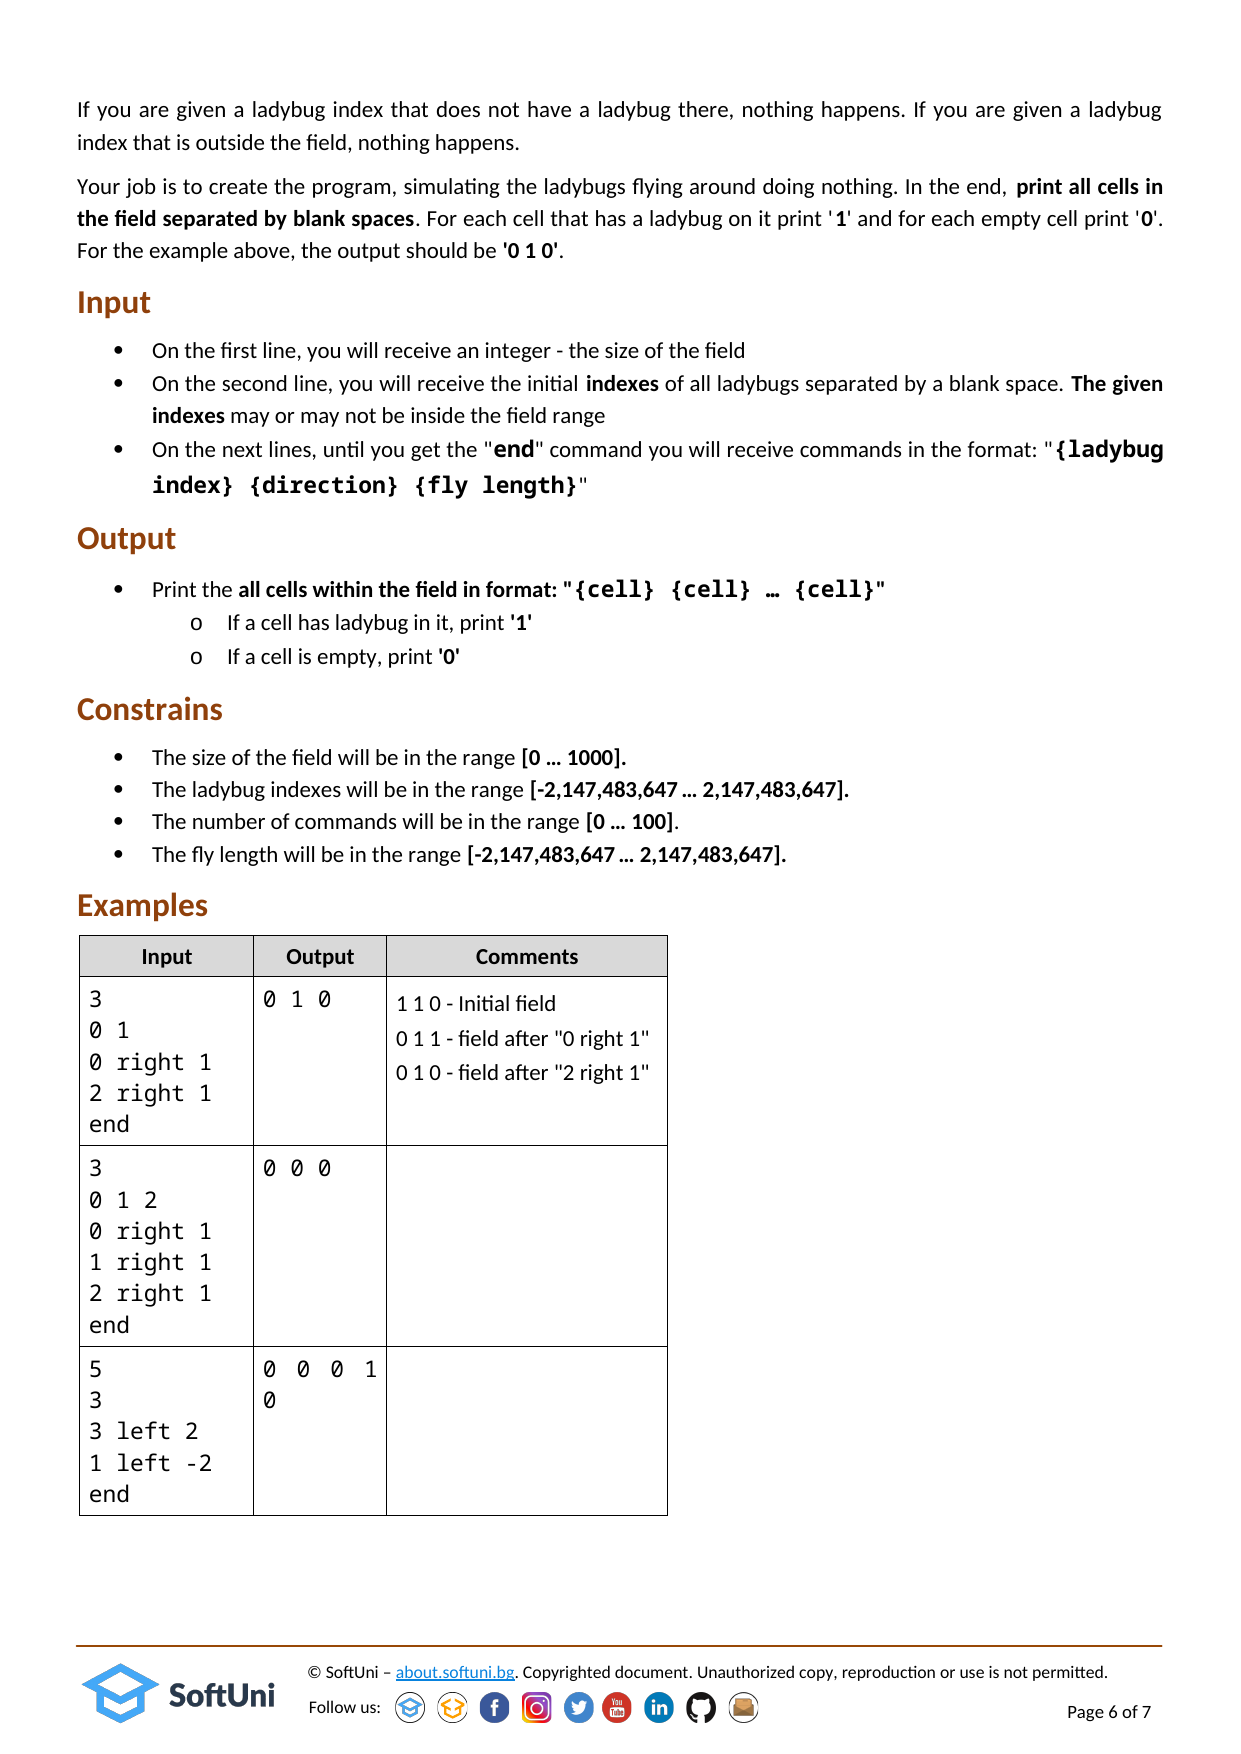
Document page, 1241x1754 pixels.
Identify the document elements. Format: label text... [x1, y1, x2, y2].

text Your job is to create the program, simulating the ladybugs flying around doing nothing. In the end, print all cells in the field separated by blank spaces. For each cell that has a ladybug on it print '1' and for each empty cell print '0'. For the example above, the output should be '0 1 0'. [77, 172, 1163, 265]
list On the first line, you will receive an integer - the size of the field [114, 336, 1163, 364]
list The fly length will be in the range [-2,147,483,647 … 2,147,483,647]. [114, 840, 1163, 868]
list If a cell is empty, print '0' [189, 642, 1163, 671]
picture [728, 1692, 759, 1723]
picture [564, 1692, 594, 1723]
list The number of commands will be in the range [0 … 100]. [114, 807, 1163, 836]
picture [479, 1692, 510, 1723]
picture [75, 1658, 281, 1729]
table_cell 3 0 1 0 right 1 2 right 1 end [80, 977, 253, 1145]
list On the next lines, until you get the "end" command you will receive commands in the format: "{ladybug index} {direction} {fly length}" [114, 433, 1163, 500]
table_cell 0 1 0 [254, 977, 386, 1145]
subtitle Output [77, 517, 1163, 558]
list The ladybug indexes will be in the range [-2,147,483,647 … 2,147,483,647]. [114, 775, 1163, 803]
picture [522, 1692, 552, 1723]
table_header Input [80, 936, 253, 976]
picture [602, 1692, 632, 1723]
subtitle Input [77, 281, 1163, 322]
table_cell 3 0 1 2 0 right 1 1 right 1 2 right 1 end [80, 1146, 253, 1346]
table_cell 5 3 3 left 2 1 left -2 end [80, 1347, 253, 1515]
text If you are given a ladybug index that does not have a ladybug there, nothing happens. If you are given a ladybug index that is outside the field, nothing happens. [77, 95, 1163, 156]
subtitle Examples [77, 884, 1163, 925]
picture [658, 1705, 667, 1714]
table_cell 1 1 0 - Initial field 0 1 1 - field after "0 right 1" 0 1 0 - field after "2 right 1" [387, 977, 667, 1145]
list If a cell has ladybug in it, print '1' [189, 608, 1163, 638]
picture [686, 1692, 716, 1723]
table_header Comments [387, 936, 667, 976]
table_cell 0 0 0 1 0 [254, 1347, 386, 1515]
table_cell 0 0 0 [254, 1146, 386, 1346]
list The size of the field will be in the range [0 … 1000]. [114, 743, 1163, 771]
picture [437, 1692, 468, 1723]
picture [395, 1692, 425, 1723]
table_cell [387, 1146, 667, 1346]
subtitle Constrains [77, 688, 1163, 729]
table_cell [387, 1347, 667, 1515]
picture [665, 1714, 674, 1723]
list Print the all cells within the field in format: "{cell} {cell} … {cell}" [114, 572, 1163, 604]
picture [644, 1692, 653, 1701]
picture [644, 1714, 653, 1723]
picture [665, 1692, 674, 1701]
table_header Output [254, 936, 386, 976]
list On the second line, you will receive the initial indexes of all ladybugs separated by a blank space. The given indexes may or may not be inside the field range [114, 369, 1163, 429]
